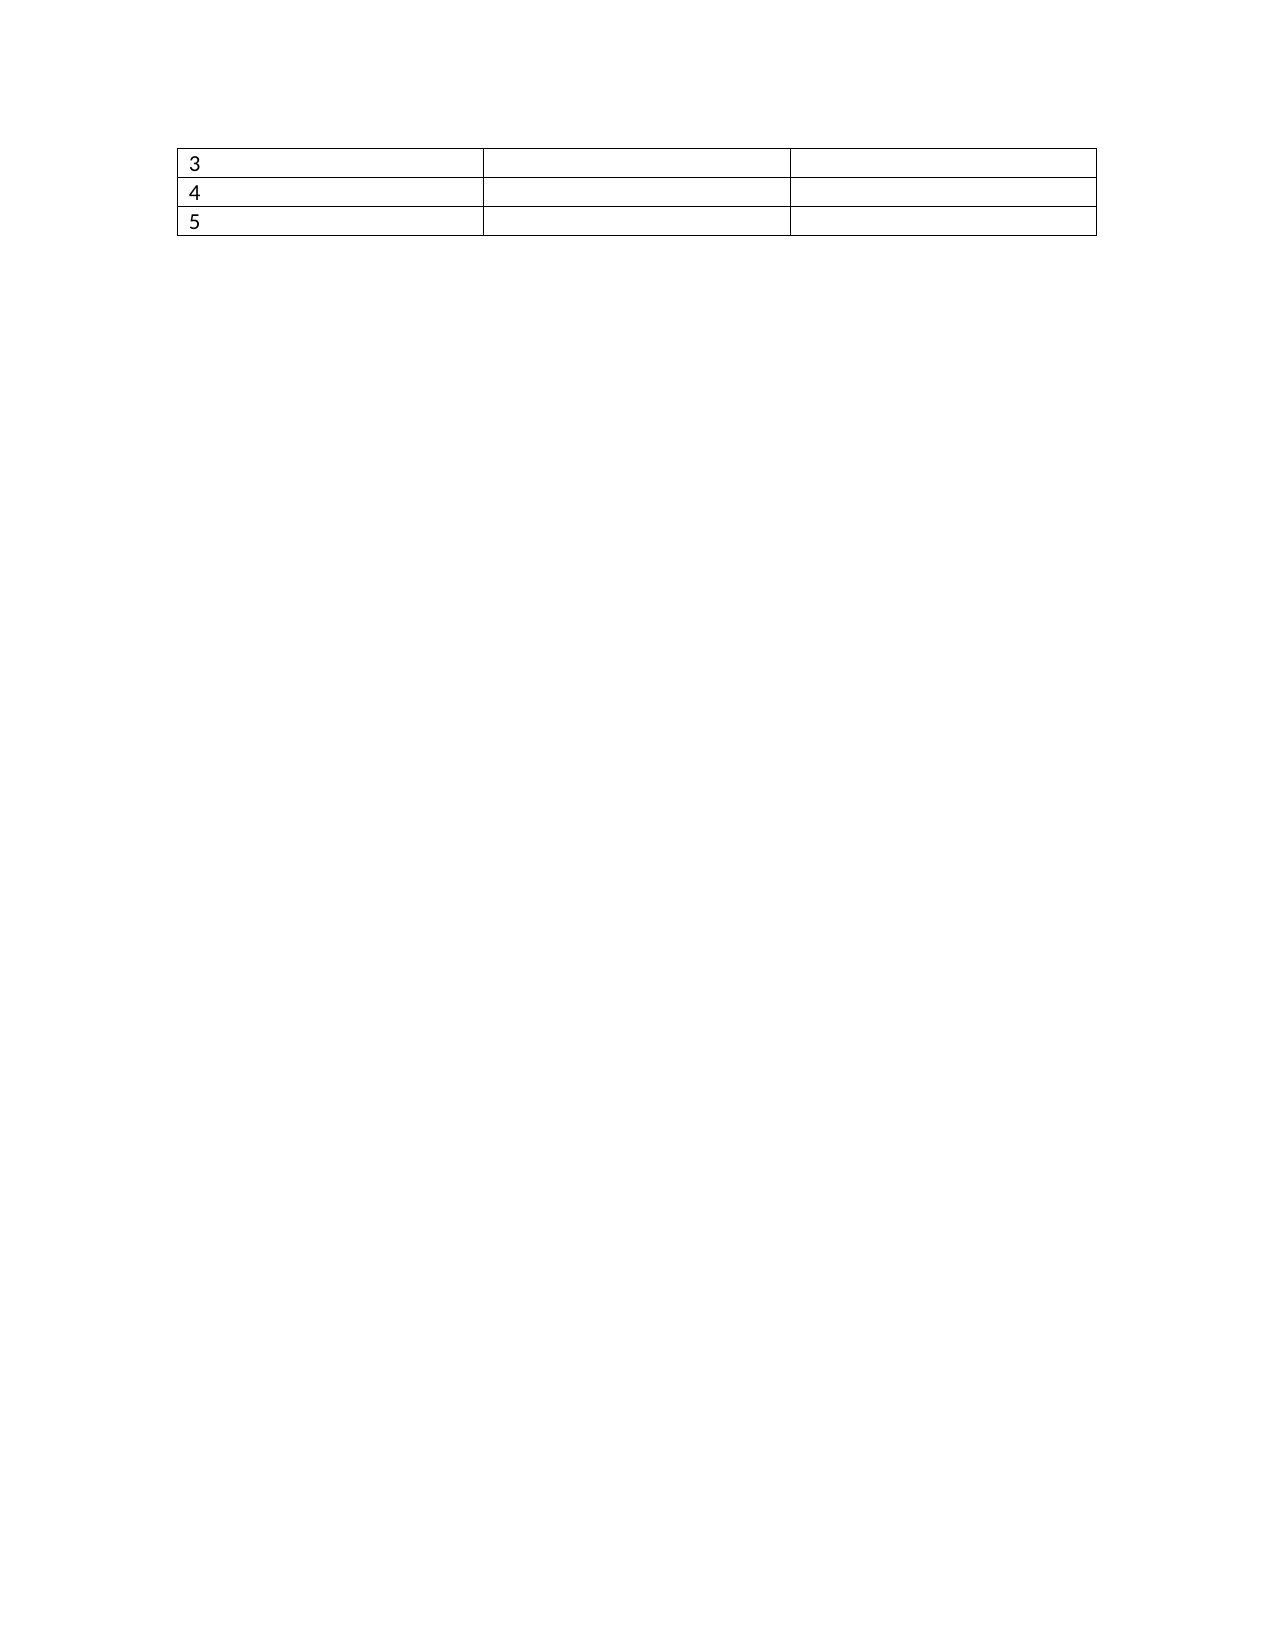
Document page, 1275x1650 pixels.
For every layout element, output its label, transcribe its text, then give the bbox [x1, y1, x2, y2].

table_cell [791, 178, 1096, 206]
table_cell [791, 149, 1096, 177]
table_cell [484, 178, 790, 206]
table_cell 3 [178, 149, 483, 177]
table_cell [484, 149, 790, 177]
table_cell 5 [178, 207, 483, 235]
table_cell [791, 207, 1096, 235]
table_cell 4 [178, 178, 483, 206]
table_cell [484, 207, 790, 235]
